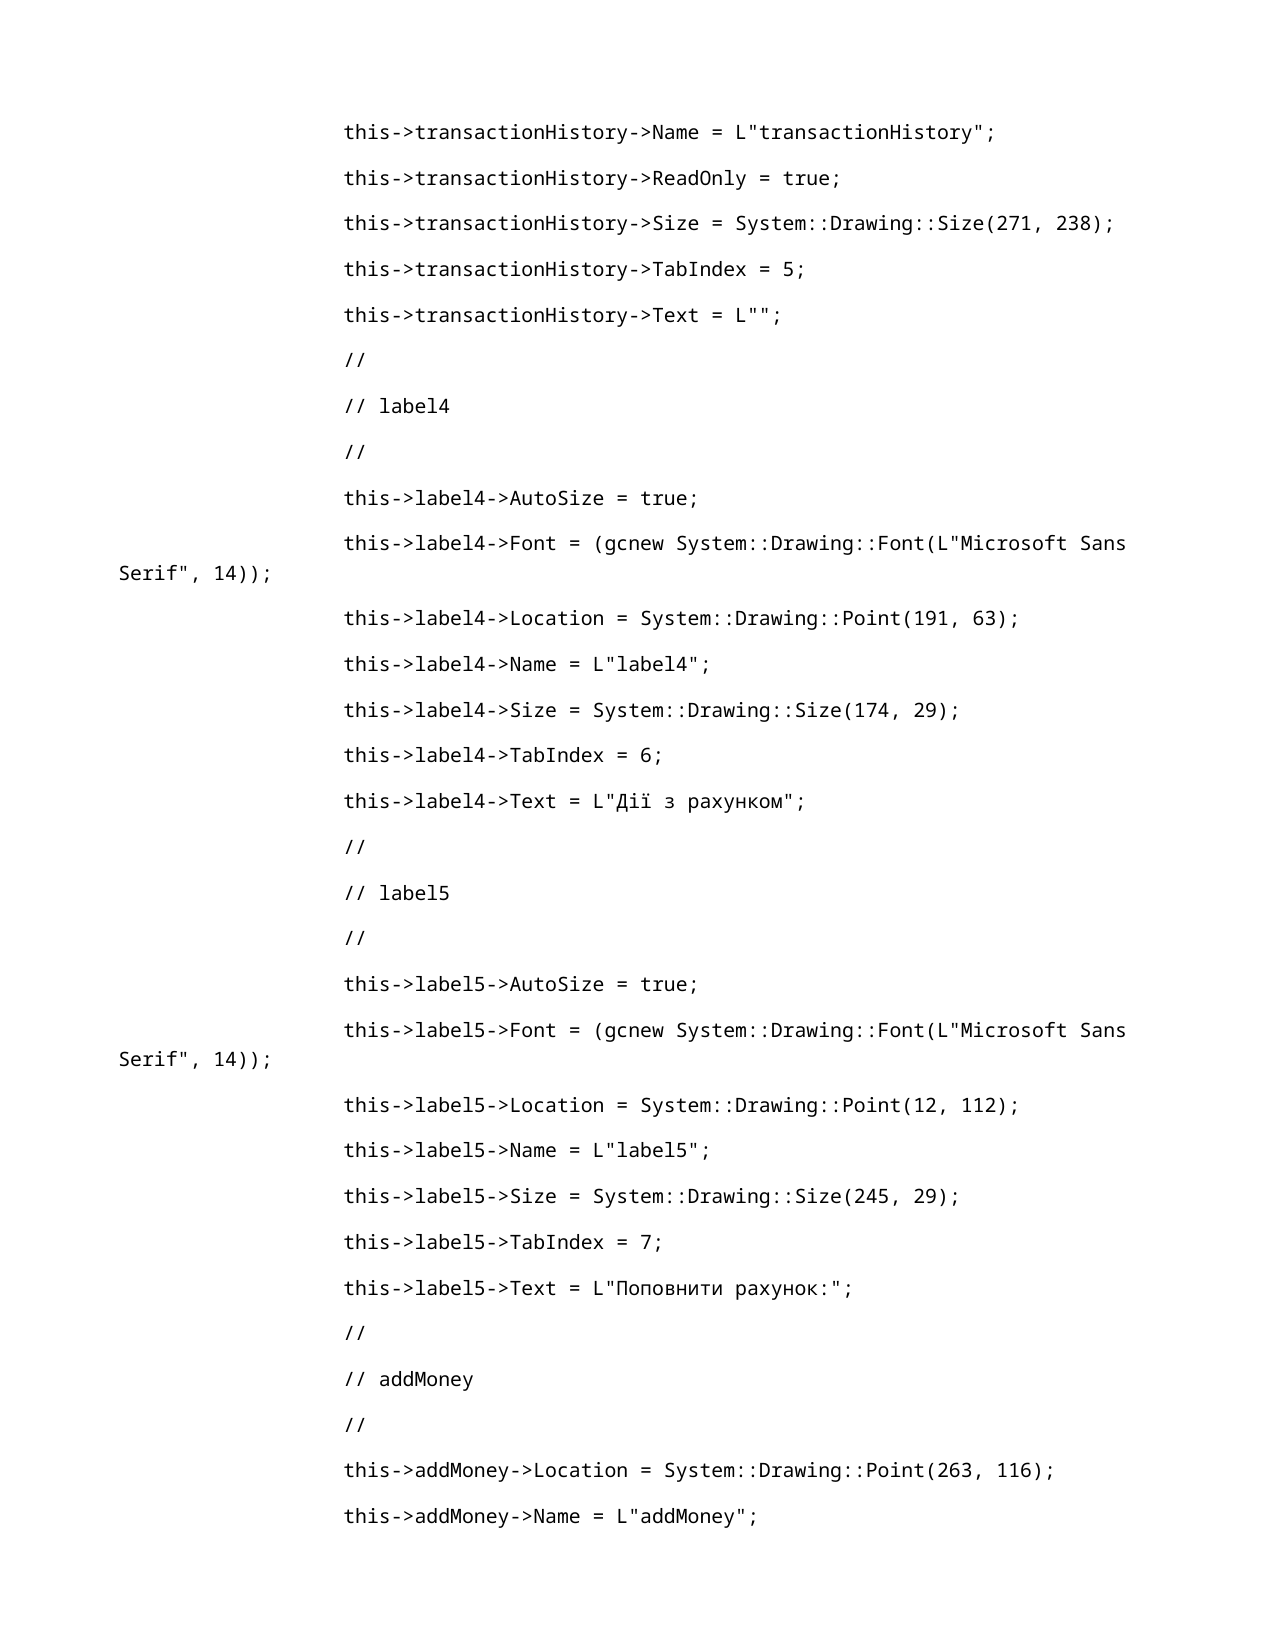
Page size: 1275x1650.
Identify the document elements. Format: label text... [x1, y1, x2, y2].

text this->label5->TabIndex = 7; [118, 1228, 1157, 1255]
text this->transactionHistory->Name = L"transactionHistory"; [118, 118, 1157, 145]
text this->label5->Font = (gcnew System::Drawing::Font(L"Microsoft Sans Serif", 14)); [118, 1016, 1157, 1072]
text // label4 [118, 392, 1157, 419]
text this->label5->Location = System::Drawing::Point(12, 112); [118, 1091, 1157, 1118]
text this->label5->AutoSize = true; [118, 970, 1157, 997]
text this->transactionHistory->Text = L""; [118, 301, 1157, 328]
text this->addMoney->Location = System::Drawing::Point(263, 116); [118, 1457, 1157, 1484]
text this->label4->Text = L"Дії з рахунком"; [118, 787, 1157, 814]
text this->label4->Name = L"label4"; [118, 650, 1157, 677]
text // addMoney [118, 1365, 1157, 1392]
text this->addMoney->Name = L"addMoney"; [118, 1502, 1157, 1529]
text this->label5->Text = L"Поповнити рахунок:"; [118, 1274, 1157, 1301]
text this->label5->Size = System::Drawing::Size(245, 29); [118, 1182, 1157, 1209]
text this->label4->TabIndex = 6; [118, 742, 1157, 769]
text this->label4->AutoSize = true; [118, 484, 1157, 511]
text this->transactionHistory->Size = System::Drawing::Size(271, 238); [118, 209, 1157, 237]
text // [118, 833, 1157, 860]
text // label5 [118, 879, 1157, 906]
text this->label5->Name = L"label5"; [118, 1137, 1157, 1163]
text this->transactionHistory->ReadOnly = true; [118, 164, 1157, 191]
text // [118, 438, 1157, 465]
text // [118, 1319, 1157, 1346]
text // [118, 924, 1157, 952]
text this->label4->Location = System::Drawing::Point(191, 63); [118, 604, 1157, 631]
text this->transactionHistory->TabIndex = 5; [118, 255, 1157, 282]
text this->label4->Size = System::Drawing::Size(174, 29); [118, 696, 1157, 723]
text // [118, 1411, 1157, 1438]
text this->label4->Font = (gcnew System::Drawing::Font(L"Microsoft Sans Serif", 14)); [118, 530, 1157, 586]
text // [118, 347, 1157, 374]
